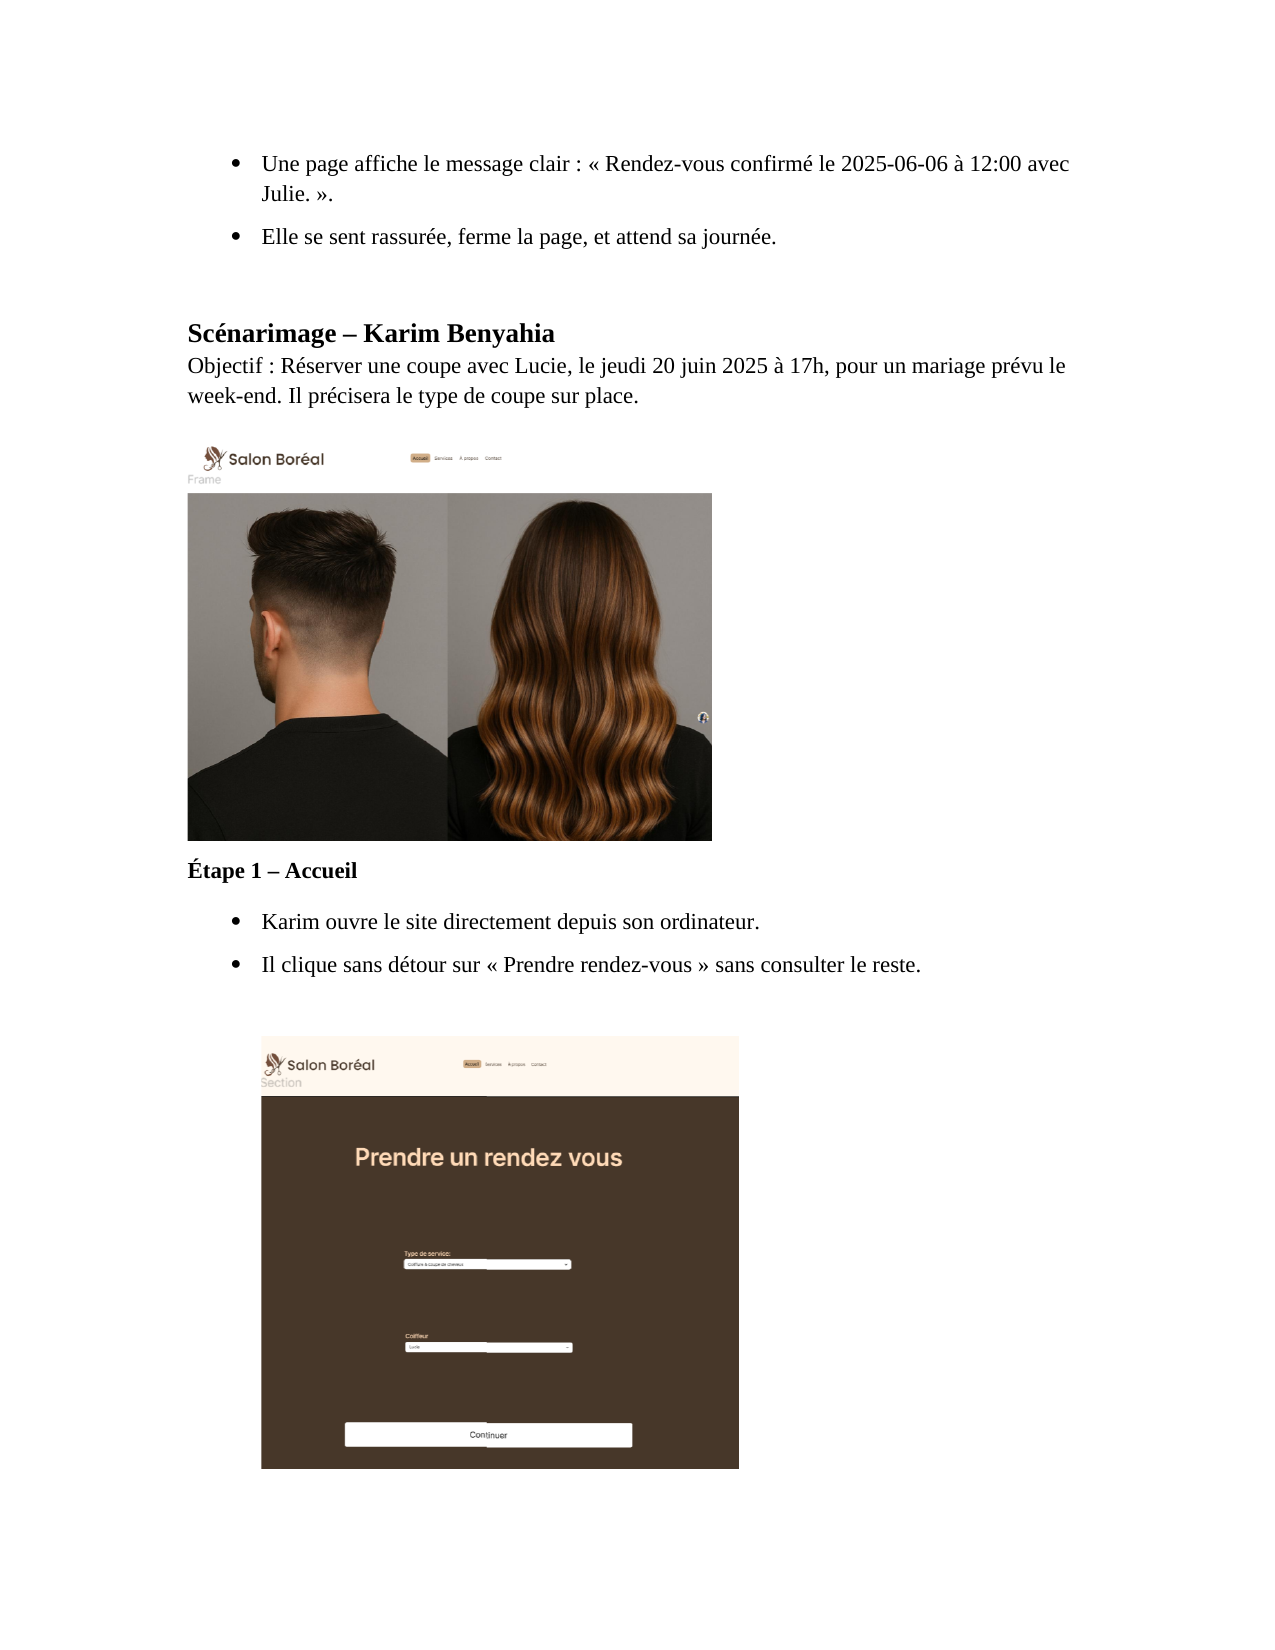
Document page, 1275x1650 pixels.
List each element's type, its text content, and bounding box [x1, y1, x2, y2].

picture [187, 425, 712, 841]
list Karim ouvre le site directement depuis son ordinateur. [232, 908, 1087, 934]
list Elle se sent rassurée, ferme la page, et attend sa journée. [232, 223, 1087, 249]
text Objectif : Réserver une coupe avec Lucie, le jeudi 20 juin 2025 à 17h, pour un mariage prévu le week-end. Il précisera le type de coupe sur place. [187, 352, 1087, 409]
picture [261, 1036, 739, 1469]
text Étape 1 – Accueil [187, 857, 1087, 883]
list Une page affiche le message clair : « Rendez-vous confirmé le 2025-06-06 à 12:00 avec Julie. ». [232, 150, 1087, 207]
list Il clique sans détour sur « Prendre rendez-vous » sans consulter le reste. [232, 951, 1087, 977]
subtitle Scénarimage – Karim Benyahia [187, 317, 1087, 348]
